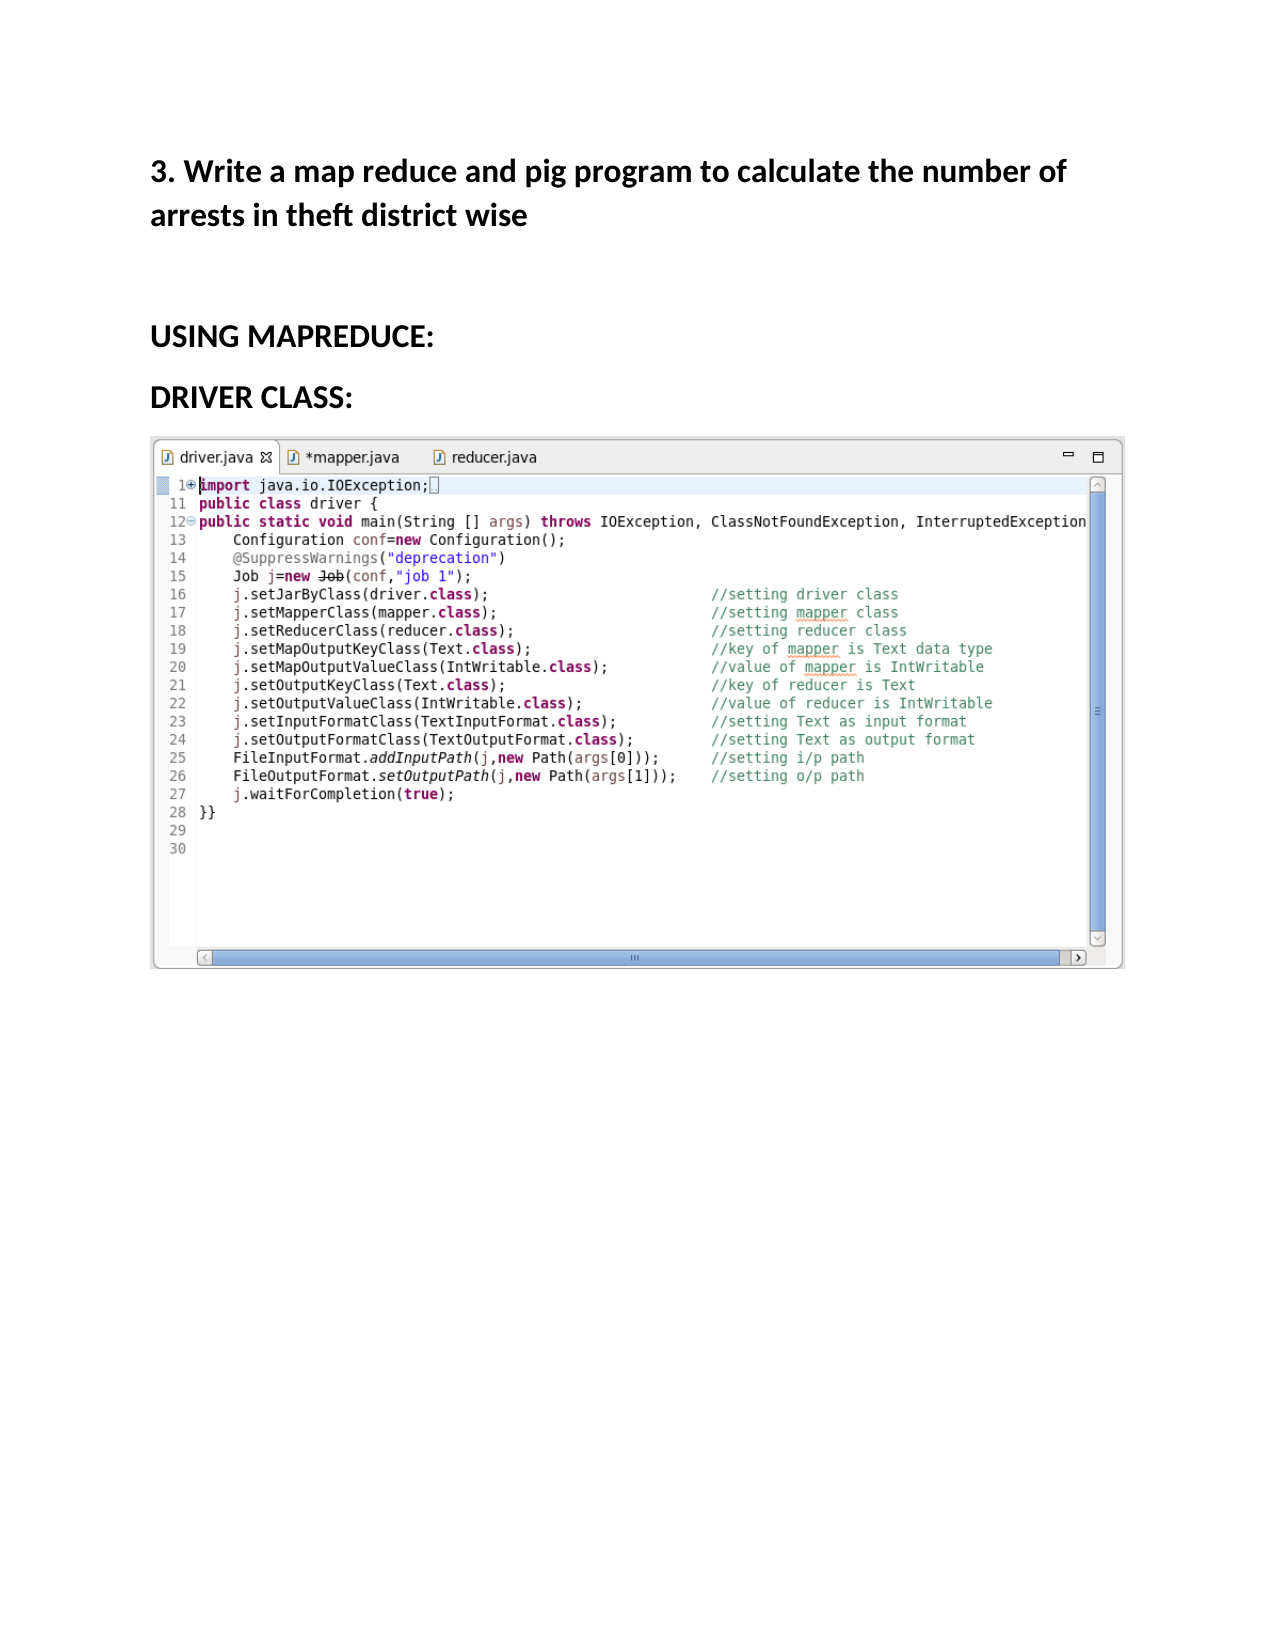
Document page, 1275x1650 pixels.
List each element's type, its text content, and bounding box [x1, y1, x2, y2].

text 3. Write a map reduce and pig program to calculate the number of arrests in theft district wise [150, 150, 1125, 235]
text DRIVER CLASS: [150, 376, 1125, 417]
text USING MAPREDUCE: [150, 315, 1125, 356]
picture [150, 436, 1125, 969]
